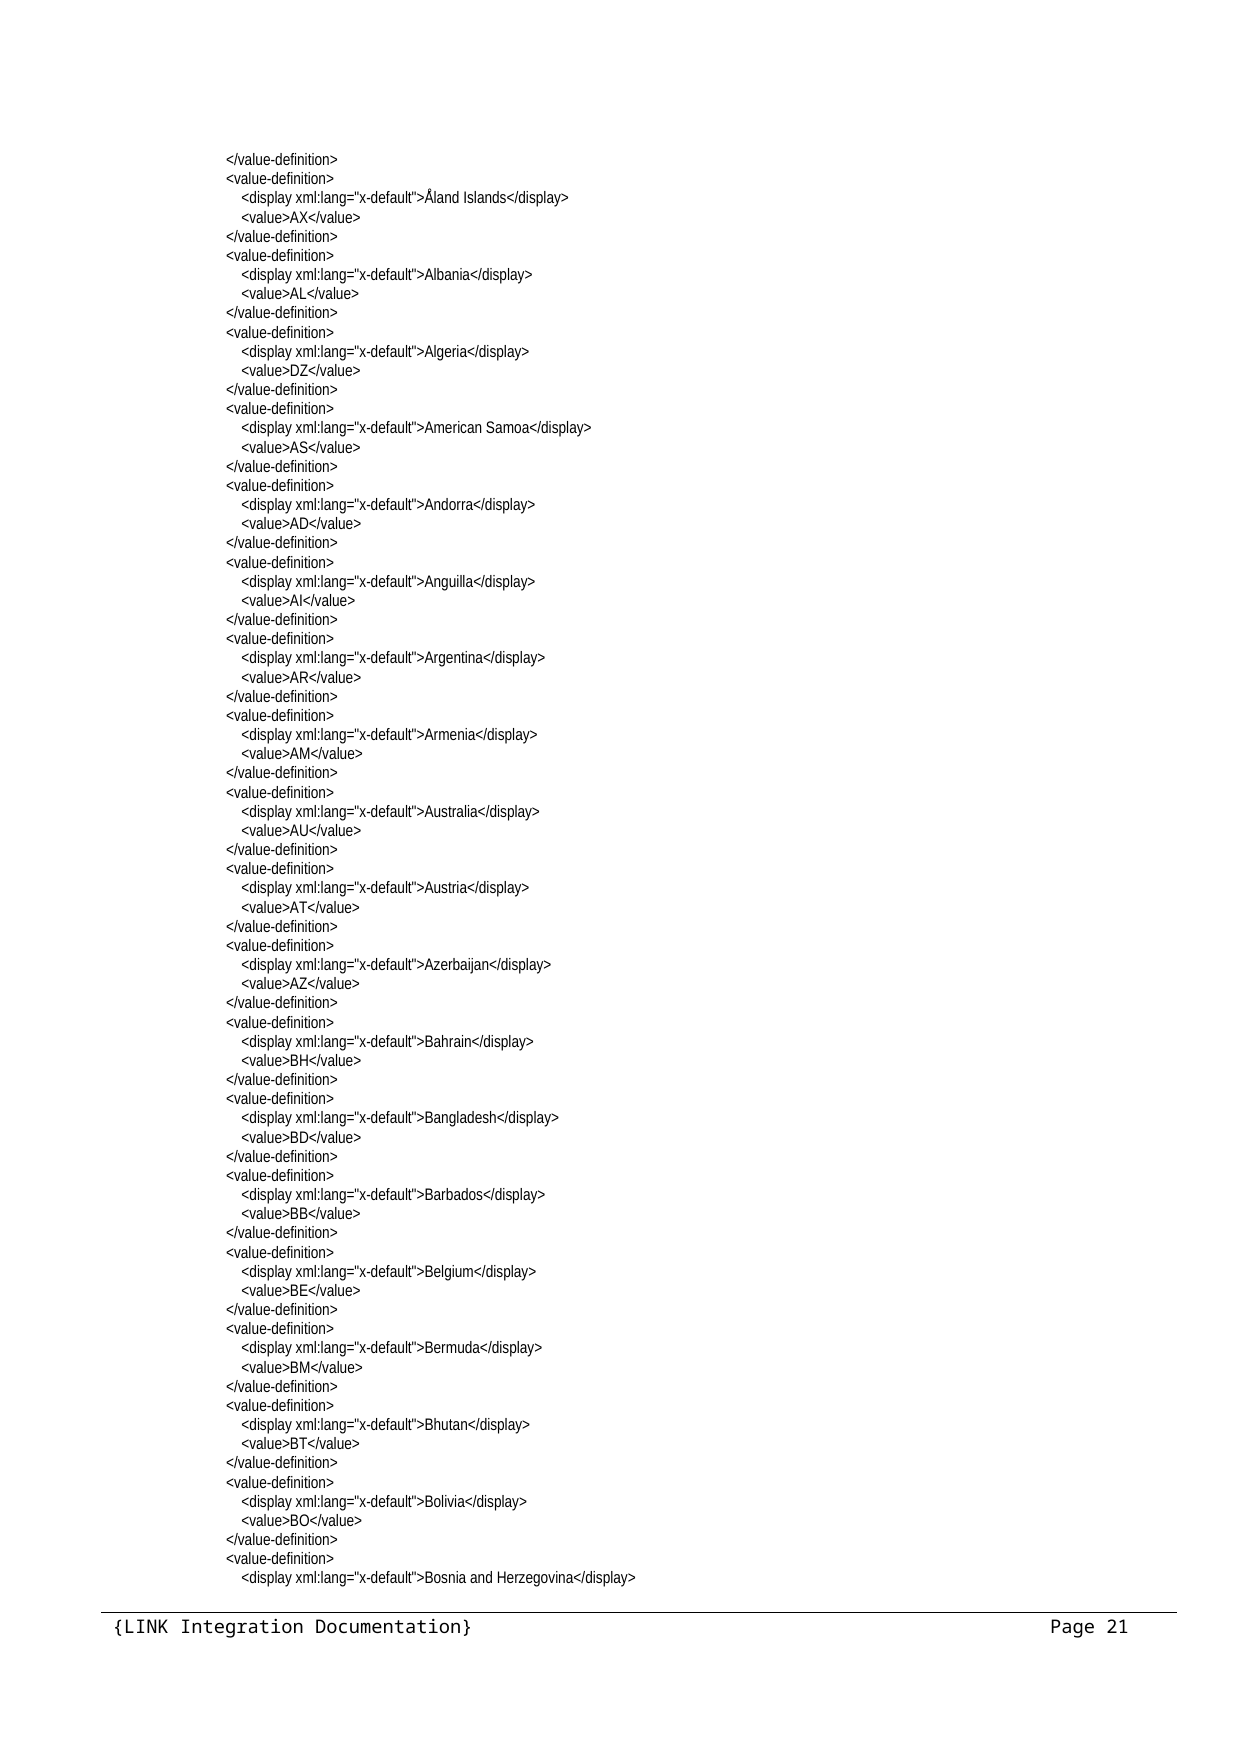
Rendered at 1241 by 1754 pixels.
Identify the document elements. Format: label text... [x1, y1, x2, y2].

text <value>AZ</value> [150, 974, 1128, 993]
text <value-definition> [150, 169, 1128, 188]
text <display xml:lang="x-default">Bhutan</display> [150, 1415, 1128, 1434]
text <display xml:lang="x-default">Bahrain</display> [150, 1032, 1128, 1051]
text <display xml:lang="x-default">Anguilla</display> [150, 572, 1128, 591]
text <value>AD</value> [150, 514, 1128, 533]
text <display xml:lang="x-default">Argentina</display> [150, 648, 1128, 667]
text <value-definition> [150, 1012, 1128, 1032]
text </value-definition> [150, 917, 1128, 936]
text </value-definition> [150, 227, 1128, 246]
text <value>AI</value> [150, 591, 1128, 610]
text </value-definition> [150, 610, 1128, 629]
text <display xml:lang="x-default">Bolivia</display> [150, 1492, 1128, 1511]
text </value-definition> [150, 840, 1128, 859]
text <display xml:lang="x-default">Belgium</display> [150, 1262, 1128, 1281]
text </value-definition> [150, 1223, 1128, 1242]
text </value-definition> [150, 1530, 1128, 1549]
text </value-definition> [150, 533, 1128, 552]
text <value>BE</value> [150, 1281, 1128, 1300]
text </value-definition> [150, 1377, 1128, 1396]
text <value>BD</value> [150, 1127, 1128, 1147]
text <display xml:lang="x-default">Australia</display> [150, 802, 1128, 821]
text </value-definition> [150, 150, 1128, 169]
text </value-definition> [150, 993, 1128, 1012]
text <value>BH</value> [150, 1051, 1128, 1070]
text <value-definition> [150, 706, 1128, 725]
text <value-definition> [150, 1089, 1128, 1108]
text <value>BT</value> [150, 1434, 1128, 1453]
text </value-definition> [150, 1453, 1128, 1472]
text </value-definition> [150, 303, 1128, 322]
text </value-definition> [150, 1300, 1128, 1319]
text </value-definition> [150, 763, 1128, 782]
text <value>BO</value> [150, 1511, 1128, 1530]
text </value-definition> [150, 687, 1128, 706]
text <display xml:lang="x-default">Barbados</display> [150, 1185, 1128, 1204]
text <display xml:lang="x-default">Åland Islands</display> [150, 188, 1128, 207]
text <value>AX</value> [150, 207, 1128, 227]
text <value>AM</value> [150, 744, 1128, 763]
text <value>AS</value> [150, 437, 1128, 457]
text <display xml:lang="x-default">Azerbaijan</display> [150, 955, 1128, 974]
text <value>AL</value> [150, 284, 1128, 303]
text <value-definition> [150, 859, 1128, 878]
text <value>BM</value> [150, 1357, 1128, 1377]
text </value-definition> [150, 457, 1128, 476]
text <value>AR</value> [150, 667, 1128, 687]
text <value-definition> [150, 936, 1128, 955]
text <value-definition> [150, 476, 1128, 495]
text <display xml:lang="x-default">Armenia</display> [150, 725, 1128, 744]
text <value>BB</value> [150, 1204, 1128, 1223]
text <display xml:lang="x-default">Bermuda</display> [150, 1338, 1128, 1357]
text <value-definition> [150, 1472, 1128, 1492]
text <display xml:lang="x-default">Bosnia and Herzegovina</display> [150, 1568, 1128, 1587]
text <value-definition> [150, 1396, 1128, 1415]
text <value-definition> [150, 782, 1128, 802]
text <value-definition> [150, 322, 1128, 342]
text <display xml:lang="x-default">American Samoa</display> [150, 418, 1128, 437]
text </value-definition> [150, 380, 1128, 399]
text <value-definition> [150, 246, 1128, 265]
text <value-definition> [150, 1319, 1128, 1338]
text <value>AU</value> [150, 821, 1128, 840]
text <value>AT</value> [150, 897, 1128, 917]
text <display xml:lang="x-default">Andorra</display> [150, 495, 1128, 514]
text <value-definition> [150, 399, 1128, 418]
text <display xml:lang="x-default">Austria</display> [150, 878, 1128, 897]
text <display xml:lang="x-default">Algeria</display> [150, 342, 1128, 361]
text <value-definition> [150, 1242, 1128, 1262]
text <value-definition> [150, 629, 1128, 648]
text </value-definition> [150, 1147, 1128, 1166]
text <value-definition> [150, 1549, 1128, 1568]
text <value>DZ</value> [150, 361, 1128, 380]
text <value-definition> [150, 552, 1128, 572]
text <display xml:lang="x-default">Albania</display> [150, 265, 1128, 284]
text <display xml:lang="x-default">Bangladesh</display> [150, 1108, 1128, 1127]
text </value-definition> [150, 1070, 1128, 1089]
text <value-definition> [150, 1166, 1128, 1185]
